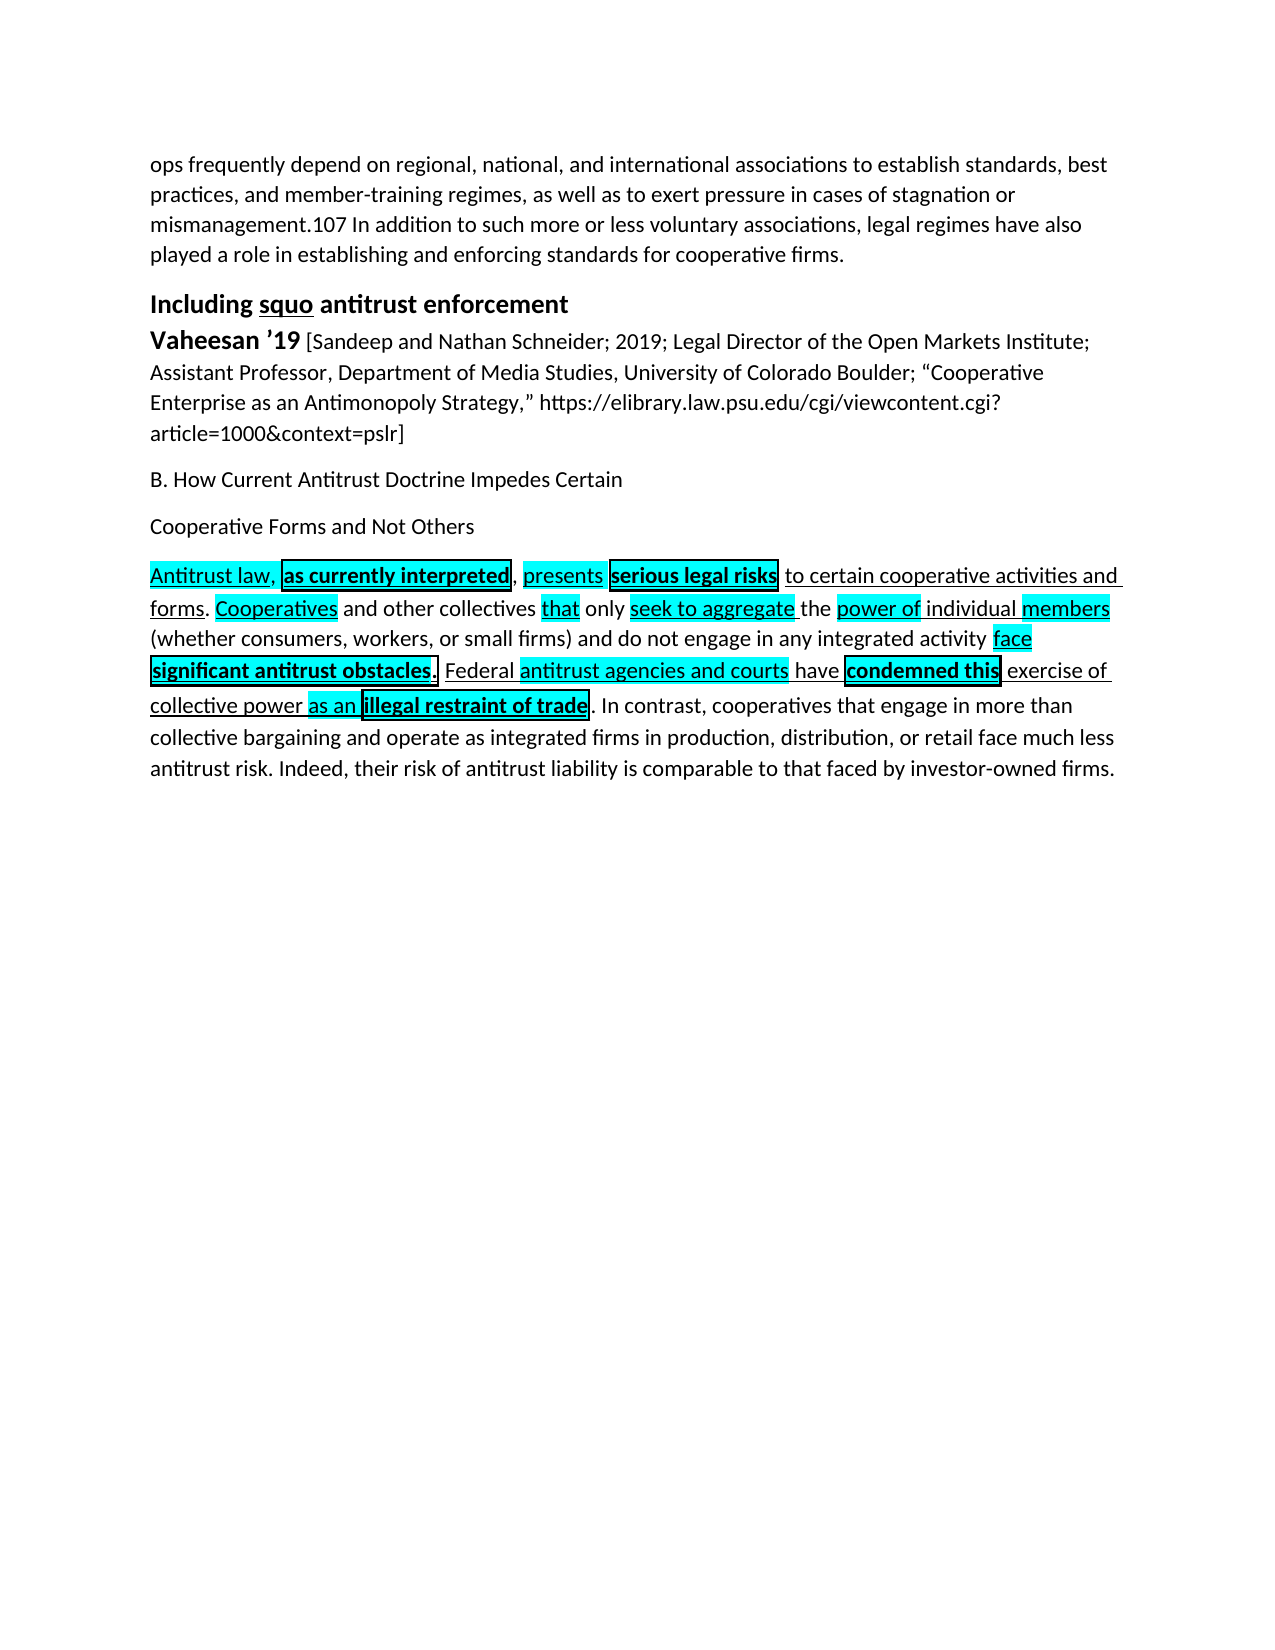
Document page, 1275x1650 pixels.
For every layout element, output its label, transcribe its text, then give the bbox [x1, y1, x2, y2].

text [150, 150, 1125, 269]
text Vaheesan ’19 [Sandeep and Nathan Schneider; 2019; Legal Director of the Open Markets Institute; Assistant Professor, Department of Media Studies, University of Colorado Boulder; “Cooperative Enterprise as an Antimonopoly Strategy,” https://elibrary.law.psu.edu/cgi/viewcontent.cgi?article=1000&context=pslr] [150, 323, 1125, 447]
text B. How Current Antitrust Doctrine Impedes Certain [150, 466, 1125, 494]
text Antitrust law, as currently interpreted, presents serious legal risks to certain cooperative activities and forms. Cooperatives and other collectives that only seek to aggregate the power of individual members (whether consumers, workers, or small firms) and do not engage in any integrated activity face significant antitrust obstacles. Federal antitrust agencies and courts have condemned this exercise of collective power as an illegal restraint of trade. In contrast, cooperatives that engage in more than collective bargaining and operate as integrated firms in production, distribution, or retail face much less antitrust risk. Indeed, their risk of antitrust liability is comparable to that faced by investor-owned firms. [150, 559, 1125, 782]
text Cooperative Forms and Not Others [150, 512, 1125, 541]
subtitle Including squo antitrust enforcement [150, 287, 1125, 321]
